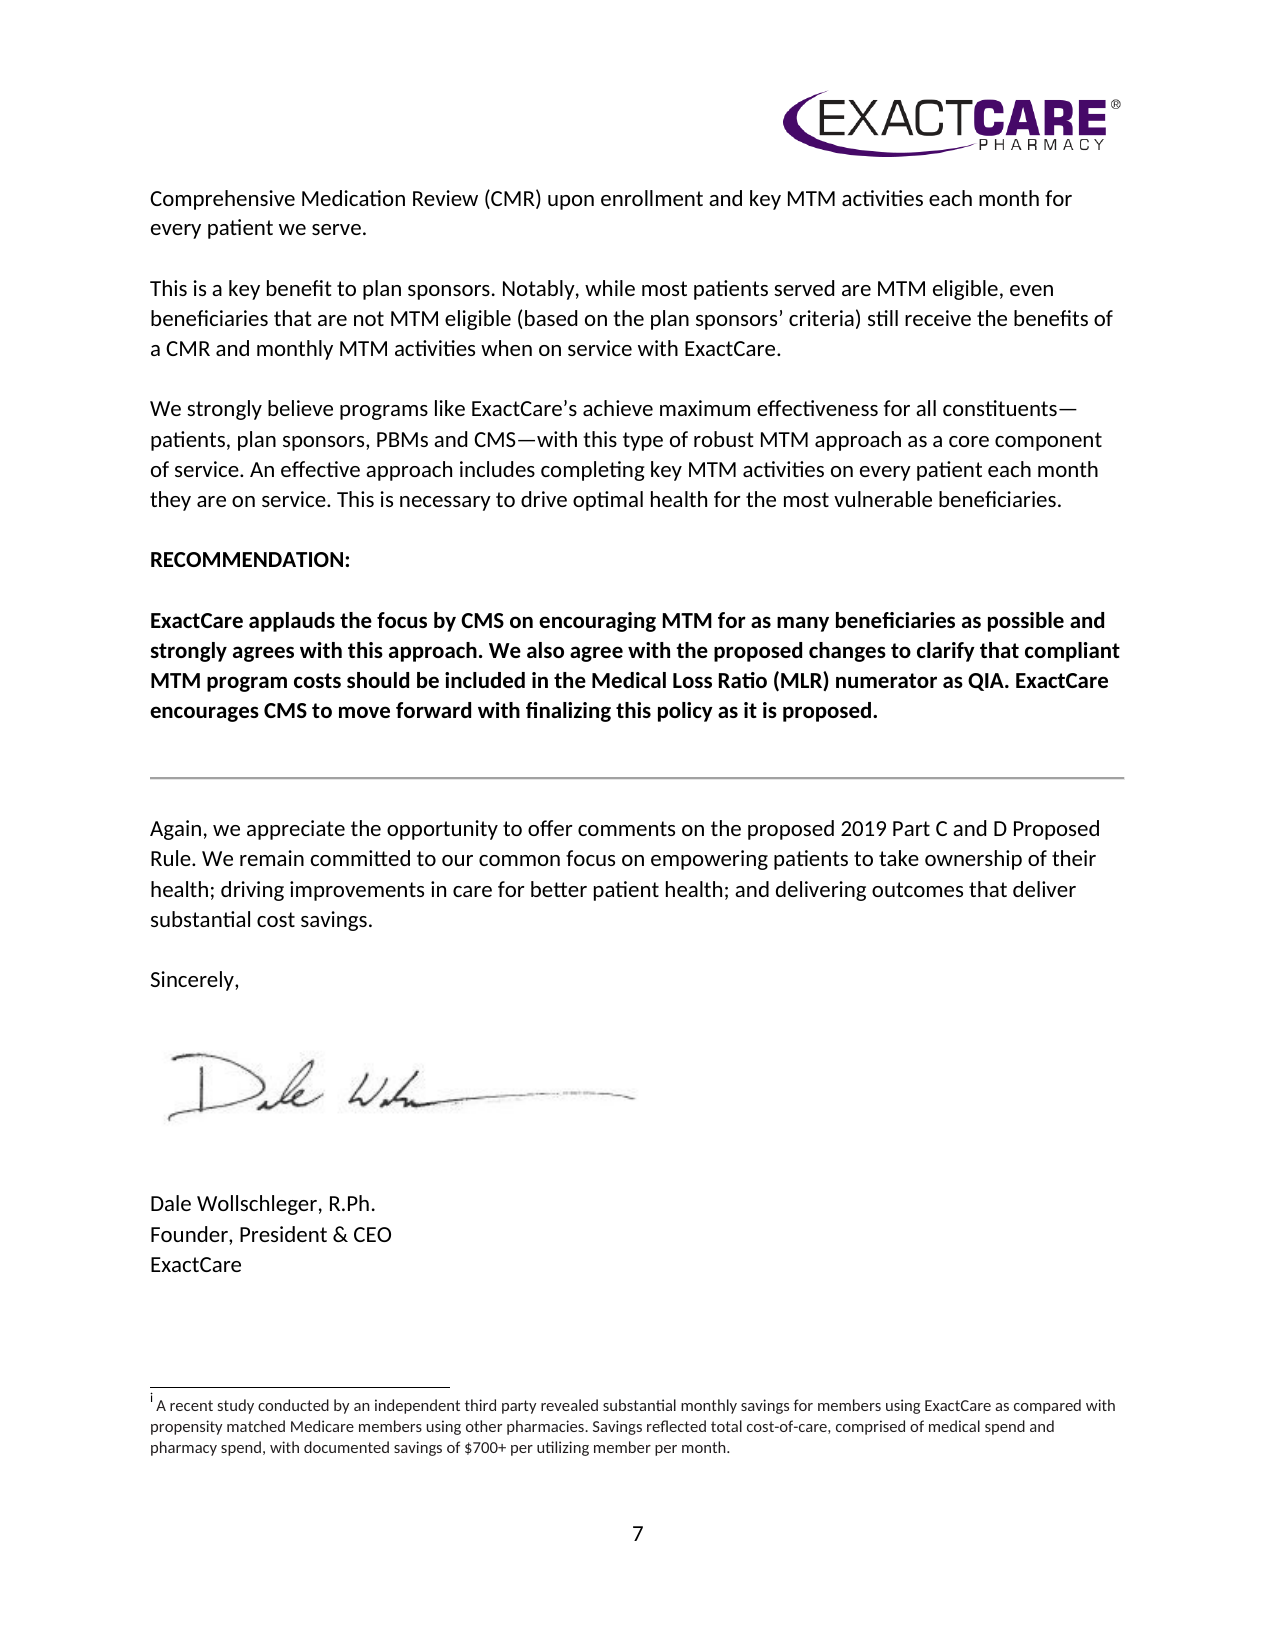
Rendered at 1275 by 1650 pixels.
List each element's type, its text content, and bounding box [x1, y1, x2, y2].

text Dale Wollschleger, R.Ph. Founder, President & CEO ExactCare [150, 1189, 394, 1278]
picture [150, 1026, 654, 1159]
text ExactCare applauds the focus by CMS on encouraging MTM for as many beneficiaries as possible and strongly agrees with this approach. We also agree with the proposed changes to clarify that compliant MTM program costs should be included in the Medical Loss Ratio (MLR) numerator as QIA. ExactCare encourages CMS to move forward with finalizing this policy as it is proposed. [150, 606, 1123, 724]
text This is a key benefit to plan sponsors. Notably, while most patients served are MTM eligible, even beneficiaries that are not MTM eligible (based on the plan sponsors’ criteria) still receive the benefits of a CMR and monthly MTM activities when on service with ExactCare. [150, 274, 1117, 362]
picture [778, 75, 1125, 172]
text Again, we appreciate the opportunity to offer comments on the proposed 2019 Part C and D Proposed Rule. We remain committed to our common focus on empowering patients to take ownership of their health; driving improvements in care for better patient health; and delivering outcomes that deliver substantial cost savings. [150, 814, 1105, 933]
text Sincerely, [150, 965, 1137, 993]
text Comprehensive Medication Review (CMR) upon enrollment and key MTM activities each month for every patient we serve. [150, 184, 1076, 242]
text i A recent study conducted by an independent third party revealed substantial monthly savings for members using ExactCare as compared with propensity matched Medicare members using other pharmacies. Savings reflected total cost-of-care, comprised of medical spend and pharmacy spend, with documented savings of $700+ per utilizing member per month. [150, 1390, 1119, 1458]
subtitle RECOMMENDATION: [150, 546, 1137, 574]
text We strongly believe programs like ExactCare’s achieve maximum effectiveness for all constituents— patients, plan sponsors, PBMs and CMS—with this type of robust MTM approach as a core component of service. An effective approach includes completing key MTM activities on every patient each month they are on service. This is necessary to drive optimal health for the most vulnerable beneficiaries. [150, 394, 1106, 513]
